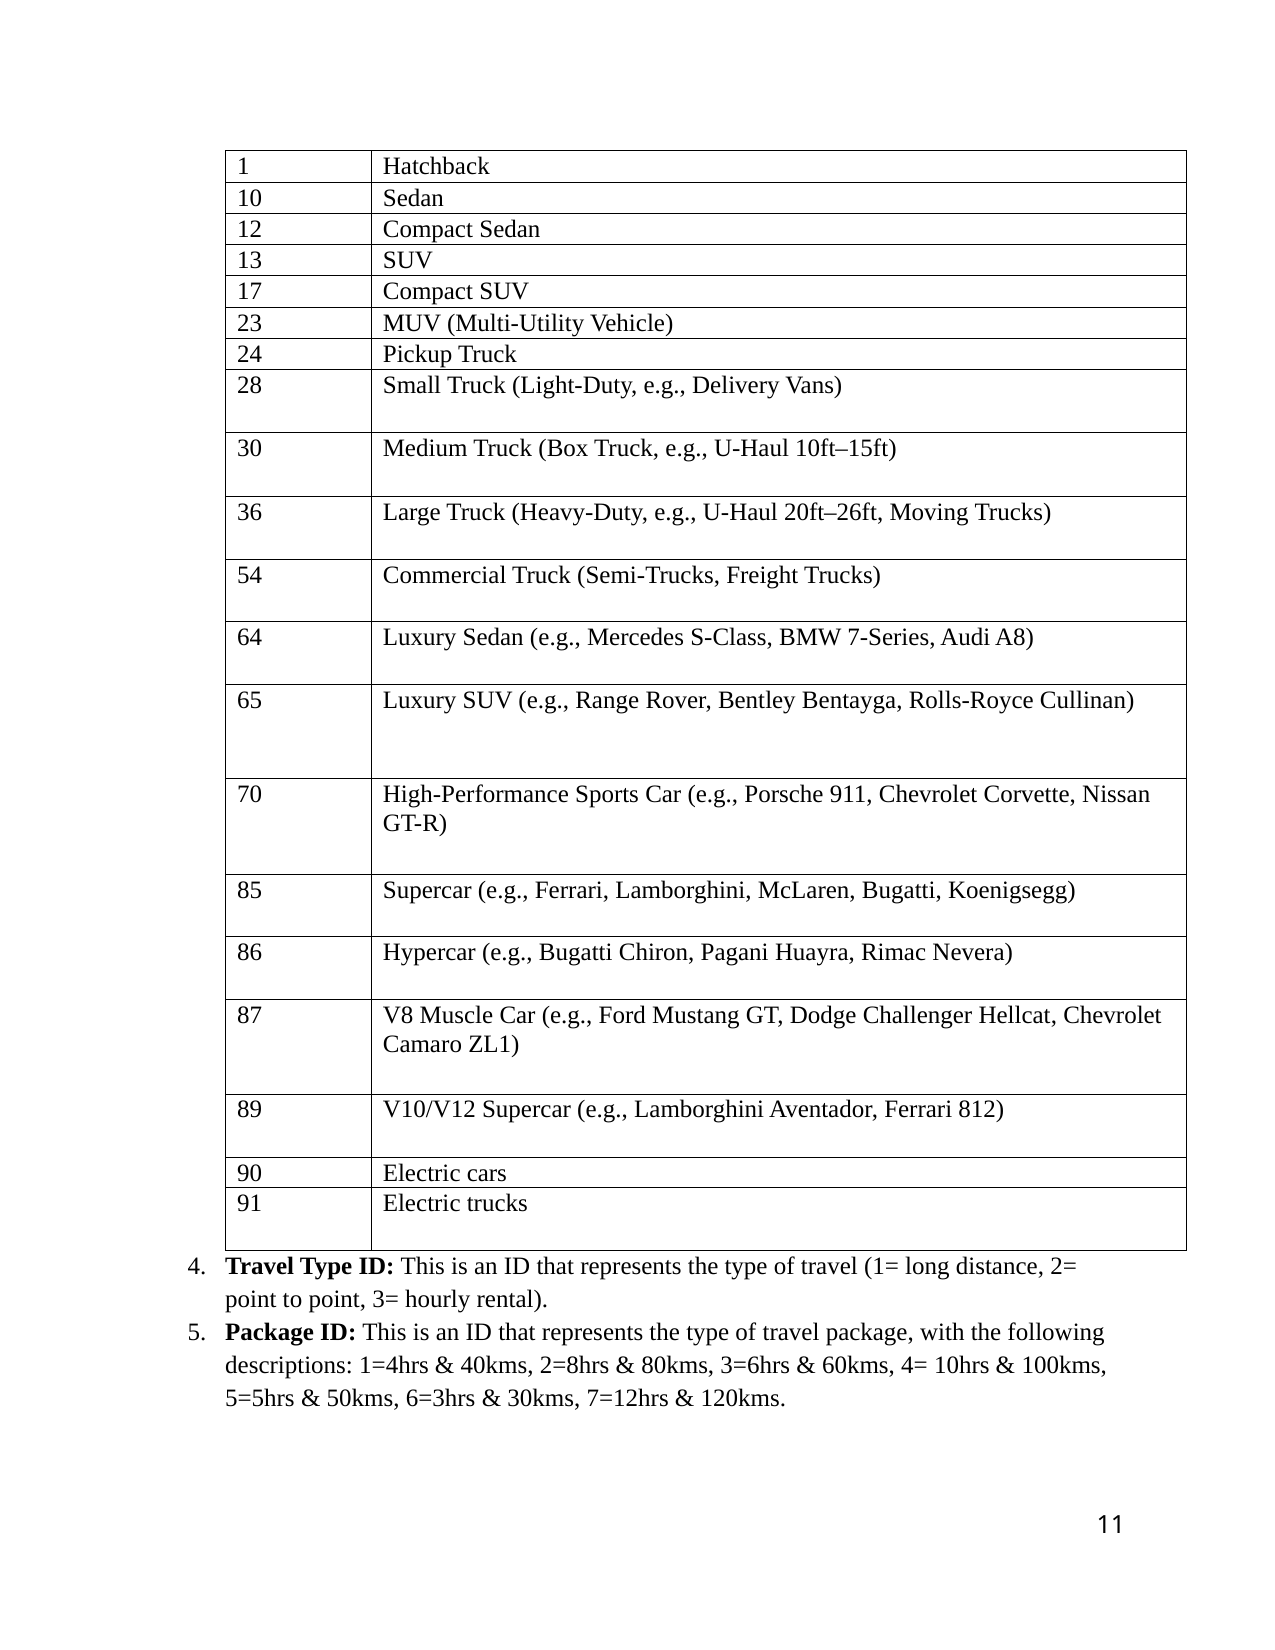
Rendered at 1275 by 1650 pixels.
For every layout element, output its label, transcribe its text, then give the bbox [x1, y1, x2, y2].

table_cell Small Truck (Light-Duty, e.g., Delivery Vans) [372, 370, 1186, 432]
table_cell 65 [226, 685, 371, 778]
table_cell 13 [226, 245, 371, 275]
table_cell Large Truck (Heavy-Duty, e.g., U-Haul 20ft–26ft, Moving Trucks) [372, 497, 1186, 559]
table_cell Hypercar (e.g., Bugatti Chiron, Pagani Huayra, Rimac Nevera) [372, 937, 1186, 999]
table_cell Compact SUV [372, 276, 1186, 307]
table_cell MUV (Multi-Utility Vehicle) [372, 308, 1186, 338]
table_cell Pickup Truck [372, 339, 1186, 369]
table_cell Commercial Truck (Semi-Trucks, Freight Trucks) [372, 560, 1186, 621]
table_cell 10 [226, 183, 371, 213]
list Package ID: This is an ID that represents the type of travel package, with the following descriptions: 1=4hrs & 40kms, 2=8hrs & 80kms, 3=6hrs & 60kms, 4= 10hrs & 100kms, 5=5hrs & 50kms, 6=3hrs & 30kms, 7=12hrs & 120kms. [187, 1317, 1125, 1412]
table_cell Medium Truck (Box Truck, e.g., U-Haul 10ft–15ft) [372, 433, 1186, 496]
table_cell 23 [226, 308, 371, 338]
table_cell Electric cars [372, 1158, 1186, 1187]
table_cell Sedan [372, 183, 1186, 213]
table_cell Luxury SUV (e.g., Range Rover, Bentley Bentayga, Rolls-Royce Cullinan) [372, 685, 1186, 778]
table_cell 89 [226, 1095, 371, 1157]
table_cell 12 [226, 214, 371, 244]
table_cell 90 [226, 1158, 371, 1187]
table_cell Compact Sedan [372, 214, 1186, 244]
table_cell 24 [226, 339, 371, 369]
table_cell V8 Muscle Car (e.g., Ford Mustang GT, Dodge Challenger Hellcat, Chevrolet Camaro ZL1) [372, 1000, 1186, 1093]
table_cell Electric trucks [372, 1188, 1186, 1250]
table_cell 30 [226, 433, 371, 496]
table_cell 91 [226, 1188, 371, 1250]
table_cell Hatchback [372, 151, 1186, 182]
table_cell 1 [226, 151, 371, 182]
table_cell 87 [226, 1000, 371, 1093]
table_cell V10/V12 Supercar (e.g., Lamborghini Aventador, Ferrari 812) [372, 1095, 1186, 1157]
table_cell SUV [372, 245, 1186, 275]
table_cell 36 [226, 497, 371, 559]
table_cell 70 [226, 779, 371, 874]
table_cell 17 [226, 276, 371, 307]
table_cell 64 [226, 622, 371, 684]
table_cell 85 [226, 875, 371, 936]
table_cell Supercar (e.g., Ferrari, Lamborghini, McLaren, Bugatti, Koenigsegg) [372, 875, 1186, 936]
table_cell High-Performance Sports Car (e.g., Porsche 911, Chevrolet Corvette, Nissan GT-R) [372, 779, 1186, 874]
table_cell 86 [226, 937, 371, 999]
table_cell 28 [226, 370, 371, 432]
table_cell 54 [226, 560, 371, 621]
table_cell Luxury Sedan (e.g., Mercedes S-Class, BMW 7-Series, Audi A8) [372, 622, 1186, 684]
list Travel Type ID: This is an ID that represents the type of travel (1= long distance, 2= point to point, 3= hourly rental). [187, 1251, 1125, 1313]
